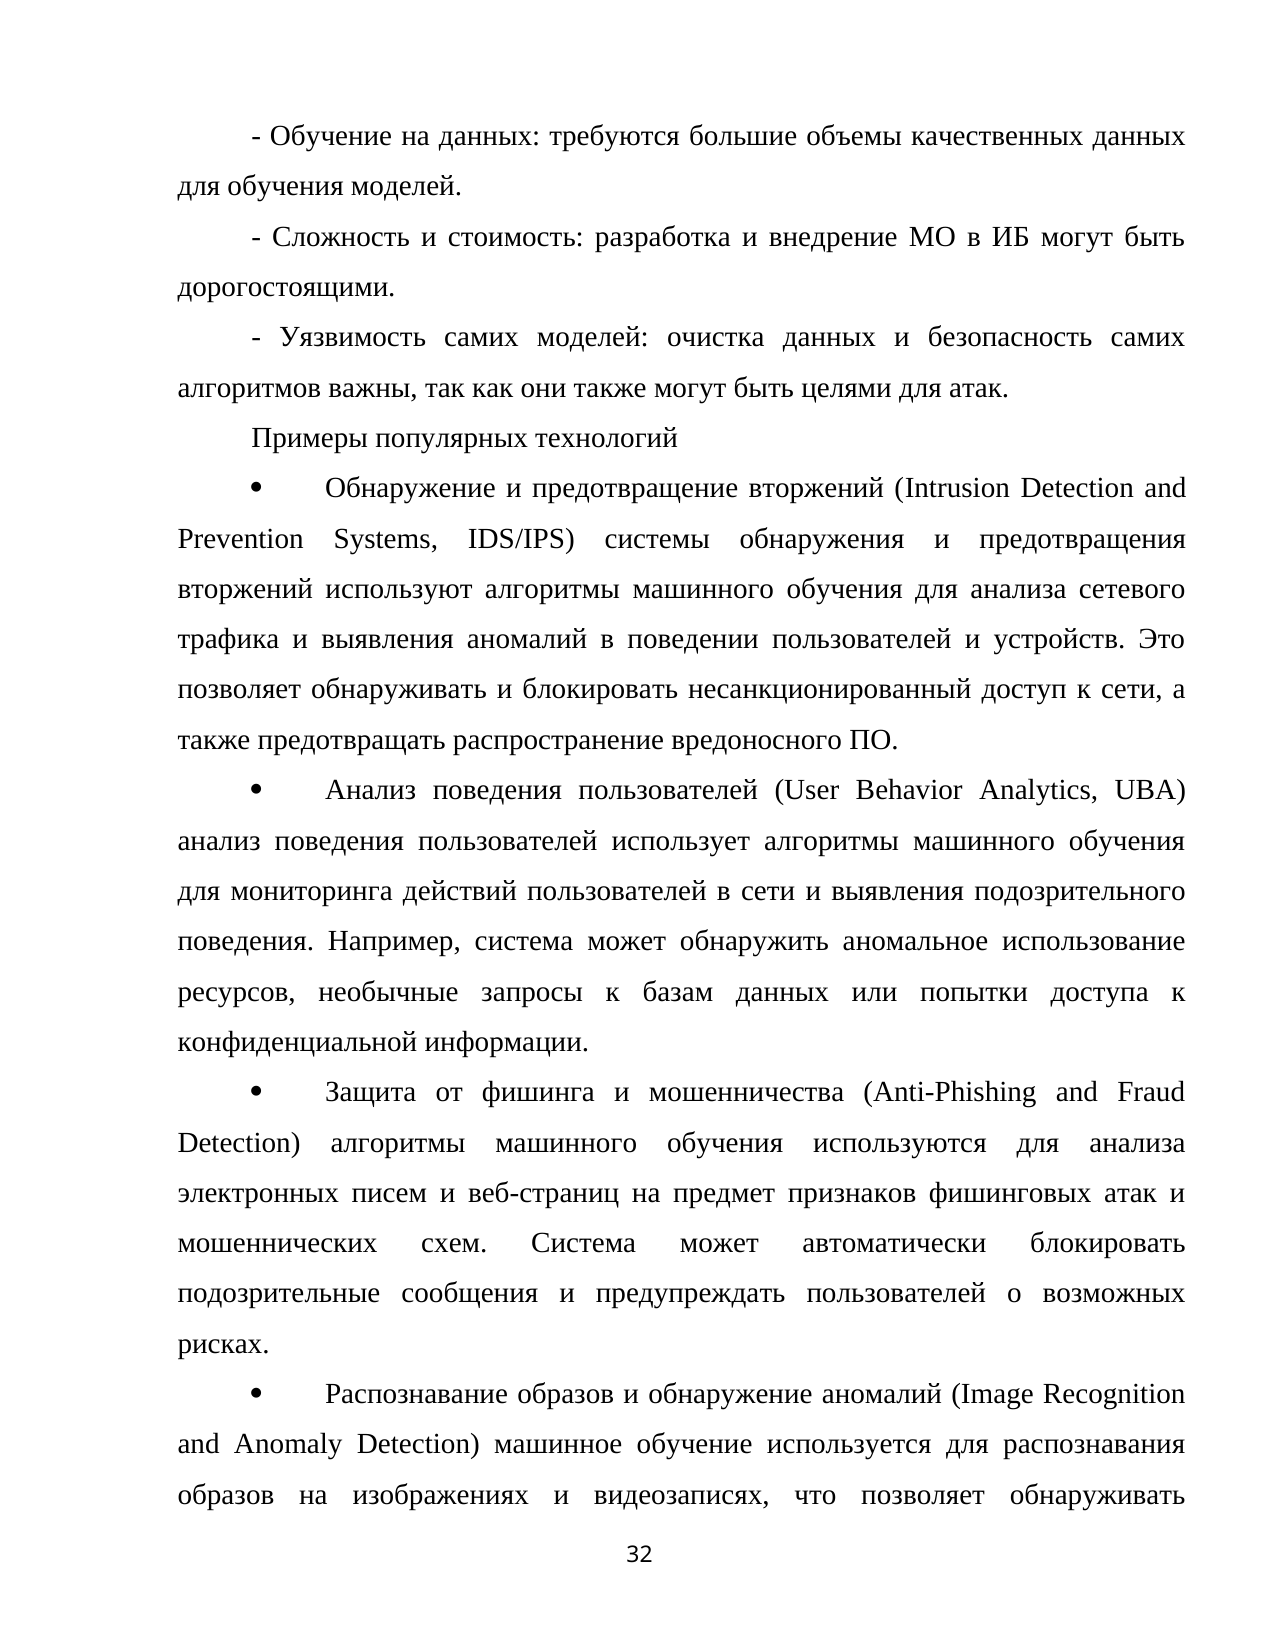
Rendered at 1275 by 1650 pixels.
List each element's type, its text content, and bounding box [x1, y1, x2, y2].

text - Уязвимость самих моделей: очистка данных и безопасность самих алгоритмов важны, так как они также могут быть целями для атак. [177, 319, 1186, 403]
list Защита от фишинга и мошенничества (Anti-Phishing and Fraud Detection) алгоритмы машинного обучения используются для анализа электронных писем и веб-страниц на предмет признаков фишинговых атак и мошеннических схем. Система может автоматически блокировать подозрительные сообщения и предупреждать пользователей о возможных рисках. [177, 1074, 1186, 1359]
list Анализ поведения пользователей (User Behavior Analytics, UBA) анализ поведения пользователей использует алгоритмы машинного обучения для мониторинга действий пользователей в сети и выявления подозрительного поведения. Например, система может обнаружить аномальное использование ресурсов, необычные запросы к базам данных или попытки доступа к конфиденциальной информации. [177, 772, 1186, 1057]
text Примеры популярных технологий [177, 420, 1186, 453]
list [177, 1376, 1186, 1511]
text - Обучение на данных: требуются большие объемы качественных данных для обучения моделей. [177, 118, 1186, 202]
text - Сложность и стоимость: разработка и внедрение МО в ИБ могут быть дорогостоящими. [177, 219, 1186, 303]
list Обнаружение и предотвращение вторжений (Intrusion Detection and Prevention Systems, IDS/IPS) системы обнаружения и предотвращения вторжений используют алгоритмы машинного обучения для анализа сетевого трафика и выявления аномалий в поведении пользователей и устройств. Это позволяет обнаруживать и блокировать несанкционированный доступ к сети, а также предотвращать распространение вредоносного ПО. [177, 470, 1186, 756]
